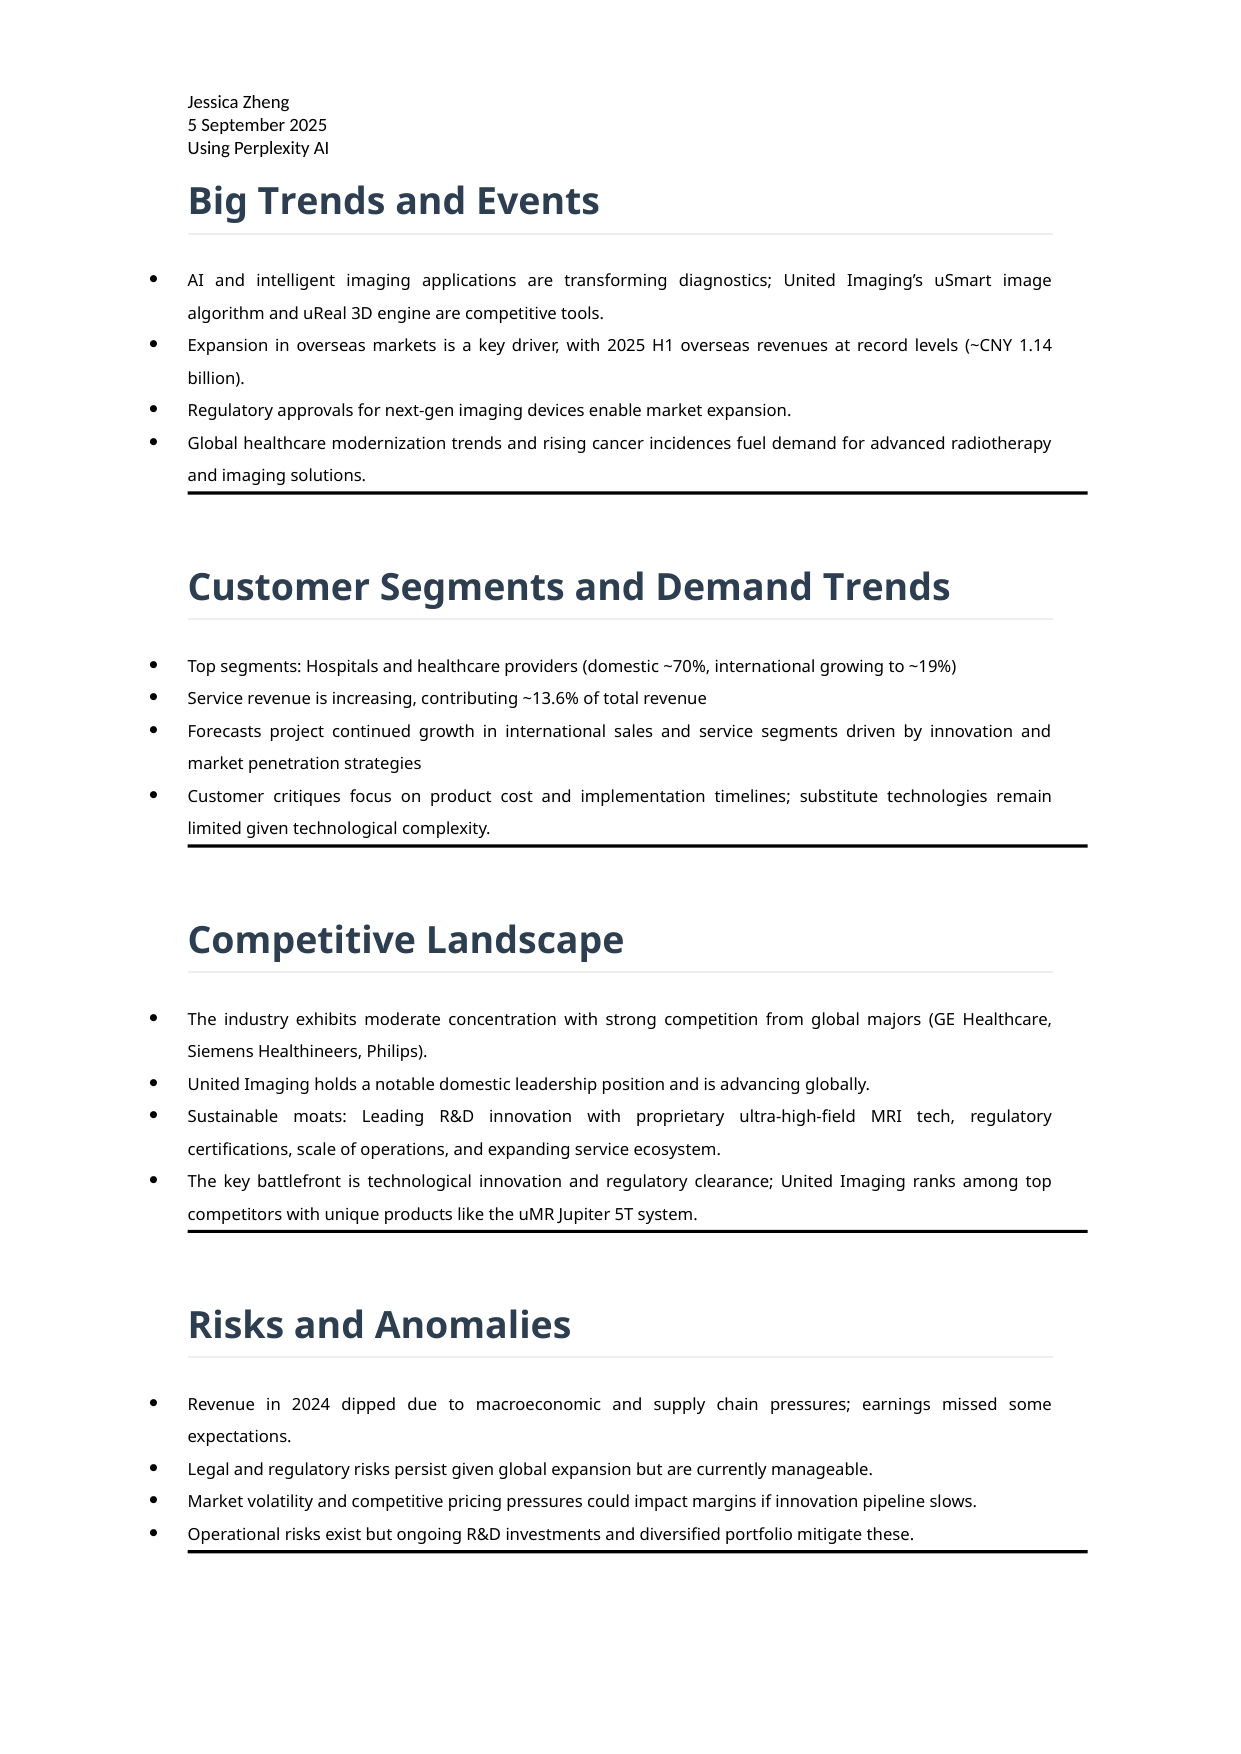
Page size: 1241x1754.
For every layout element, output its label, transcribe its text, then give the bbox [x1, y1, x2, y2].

list United Imaging holds a notable domestic leadership position and is advancing globally. [150, 1067, 1053, 1100]
list Operational risks exist but ongoing R&D investments and diversified portfolio mitigate these. [150, 1518, 1053, 1550]
subtitle Competitive Landscape [187, 906, 1053, 973]
list Legal and regulatory risks persist given global expansion but are currently manageable. [150, 1453, 1053, 1485]
list Service revenue is increasing, contributing ~13.6% of total revenue [150, 682, 1053, 714]
list AI and intelligent imaging applications are transforming diagnostics; United Imaging’s uSmart image algorithm and uReal 3D engine are competitive tools. [150, 264, 1053, 329]
list Revenue in 2024 dipped due to macroeconomic and supply chain pressures; earnings missed some expectations. [150, 1388, 1053, 1453]
list Expansion in overseas markets is a key driver, with 2025 H1 overseas revenues at record levels (~CNY 1.14 billion). [150, 329, 1053, 394]
subtitle Customer Segments and Demand Trends [187, 553, 1053, 620]
list Forecasts project continued growth in international sales and service segments driven by innovation and market penetration strategies [150, 714, 1053, 779]
list The industry exhibits moderate concentration with strong competition from global majors (GE Healthcare, Siemens Healthineers, Philips). [150, 1002, 1053, 1067]
list Top segments: Hospitals and healthcare providers (domestic ~70%, international growing to ~19%) [150, 649, 1053, 682]
list Customer critiques focus on product cost and implementation timelines; substitute technologies remain limited given technological complexity. [150, 779, 1053, 844]
subtitle Risks and Anomalies [187, 1291, 1053, 1358]
list The key battlefront is technological innovation and regulatory clearance; United Imaging ranks among top competitors with unique products like the uMR Jupiter 5T system. [150, 1165, 1053, 1230]
list Sustainable moats: Leading R&D innovation with proprietary ultra-high-field MRI tech, regulatory certifications, scale of operations, and expanding service ecosystem. [150, 1100, 1053, 1165]
list Market volatility and competitive pricing pressures could impact margins if innovation pipeline slows. [150, 1485, 1053, 1518]
list Regulatory approvals for next-gen imaging devices enable market expansion. [150, 394, 1053, 426]
subtitle Big Trends and Events [187, 168, 1053, 235]
list Global healthcare modernization trends and rising cancer incidences fuel demand for advanced radiotherapy and imaging solutions. [150, 426, 1053, 491]
